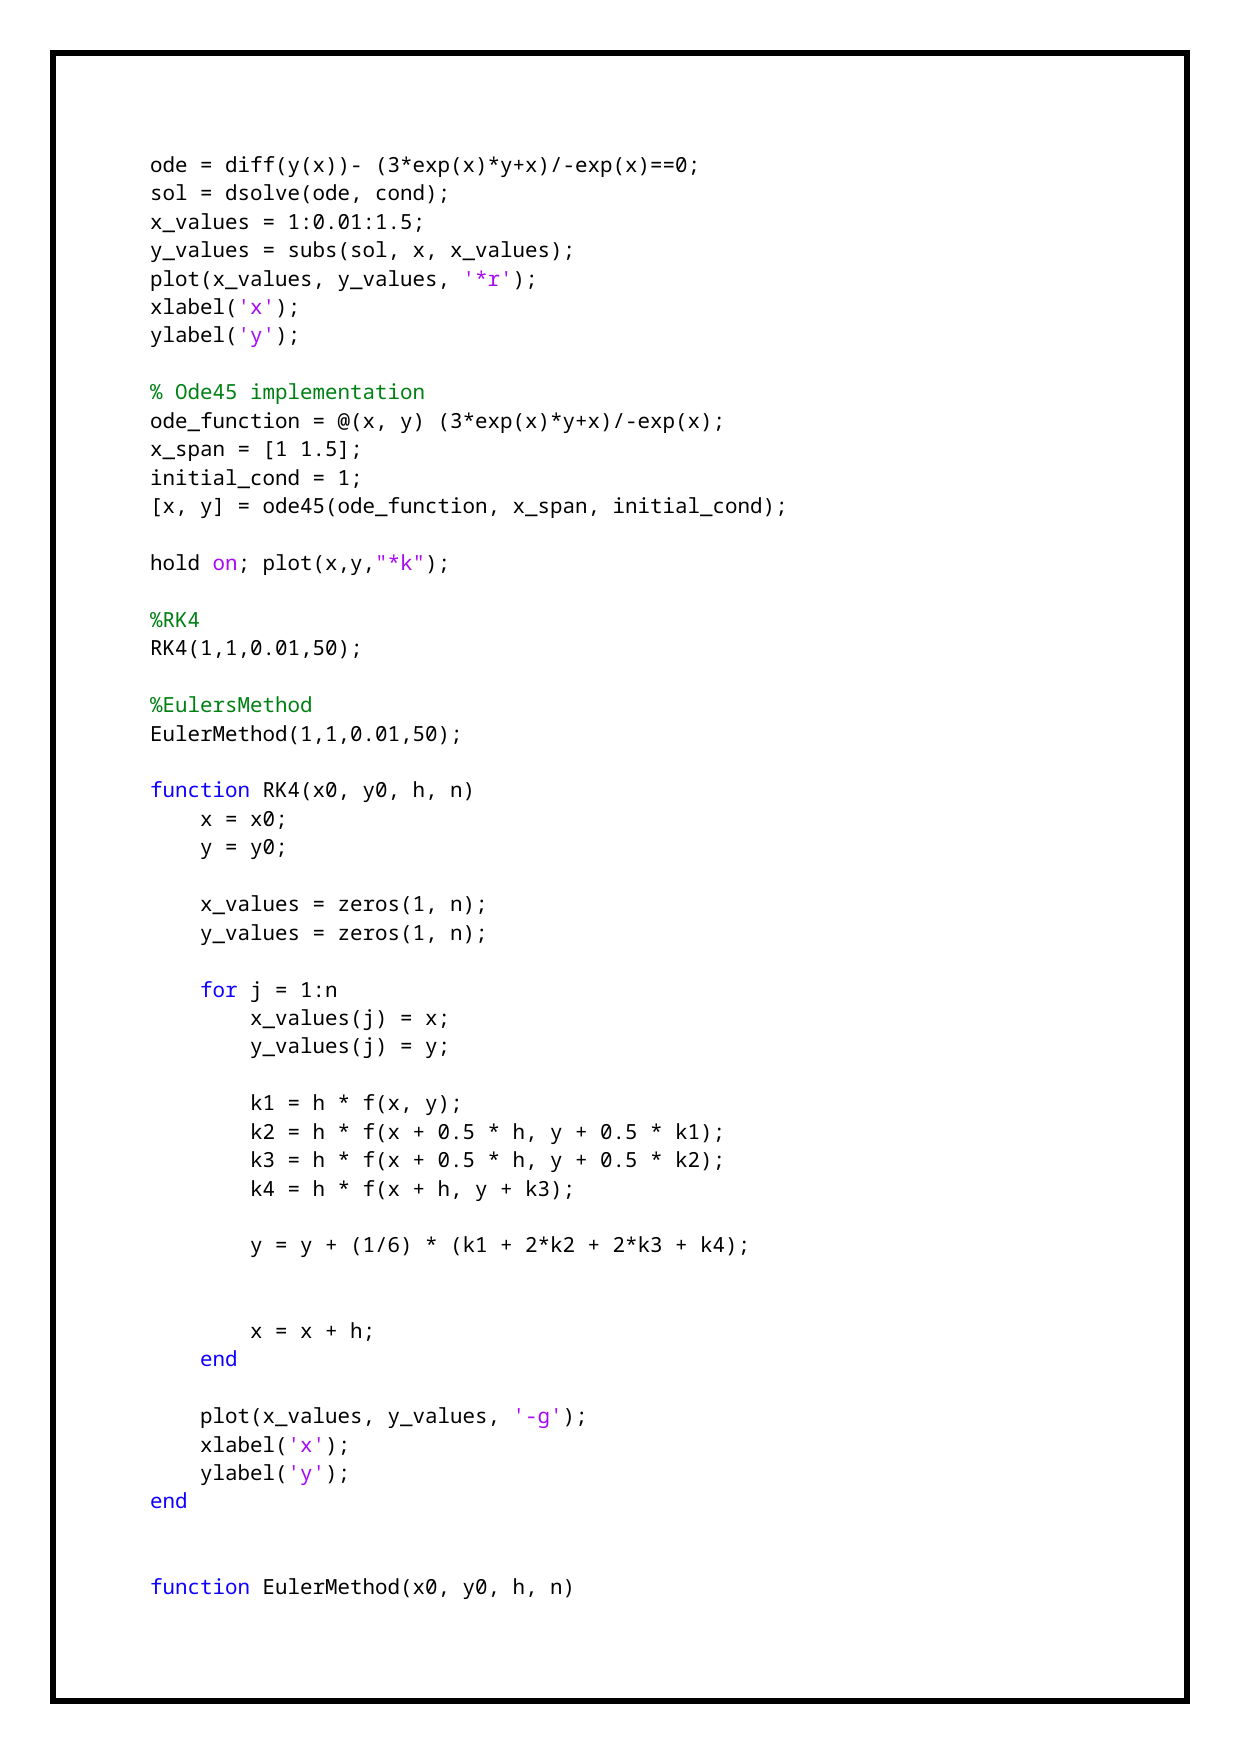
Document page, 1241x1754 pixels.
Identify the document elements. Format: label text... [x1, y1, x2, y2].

text x_values(j) = x; [150, 1003, 1090, 1032]
text y_values = zeros(1, n); [150, 918, 1090, 946]
text k2 = h * f(x + 0.5 * h, y + 0.5 * k1); [150, 1117, 1090, 1145]
text plot(x_values, y_values, '*r'); [150, 264, 1090, 292]
text x_values = 1:0.01:1.5; [150, 207, 1090, 235]
text end [150, 1344, 1090, 1373]
text x = x0; [150, 804, 1090, 832]
text y = y0; [150, 832, 1090, 861]
text for j = 1:n [150, 975, 1090, 1003]
text [x, y] = ode45(ode_function, x_span, initial_cond); [150, 491, 1090, 520]
text y_values(j) = y; [150, 1032, 1090, 1060]
text ode_function = @(x, y) (3*exp(x)*y+x)/-exp(x); [150, 406, 1090, 434]
text x_span = [1 1.5]; [150, 434, 1090, 463]
text xlabel('x'); [150, 1430, 1090, 1458]
text k4 = h * f(x + h, y + k3); [150, 1174, 1090, 1202]
text % Ode45 implementation [150, 377, 1090, 406]
text ylabel('y'); [150, 1458, 1090, 1487]
text x_values = zeros(1, n); [150, 889, 1090, 918]
text function EulerMethod(x0, y0, h, n) [150, 1572, 1090, 1600]
text %EulersMethod [150, 690, 1090, 719]
text function RK4(x0, y0, h, n) [150, 776, 1090, 804]
text y = y + (1/6) * (k1 + 2*k2 + 2*k3 + k4); [150, 1231, 1090, 1259]
text ylabel('y'); [150, 321, 1090, 349]
text x = x + h; [150, 1316, 1090, 1344]
text xlabel('x'); [150, 292, 1090, 321]
text RK4(1,1,0.01,50); [150, 633, 1090, 662]
text hold on; plot(x,y,"*k"); [150, 548, 1090, 577]
text sol = dsolve(ode, cond); [150, 178, 1090, 207]
text initial_cond = 1; [150, 463, 1090, 491]
text y_values = subs(sol, x, x_values); [150, 235, 1090, 264]
text EulerMethod(1,1,0.01,50); [150, 719, 1090, 747]
text plot(x_values, y_values, '-g'); [150, 1401, 1090, 1430]
text k1 = h * f(x, y); [150, 1088, 1090, 1117]
text ode = diff(y(x))- (3*exp(x)*y+x)/-exp(x)==0; [150, 150, 1090, 178]
text end [150, 1487, 1090, 1515]
text k3 = h * f(x + 0.5 * h, y + 0.5 * k2); [150, 1145, 1090, 1174]
text %RK4 [150, 605, 1090, 633]
